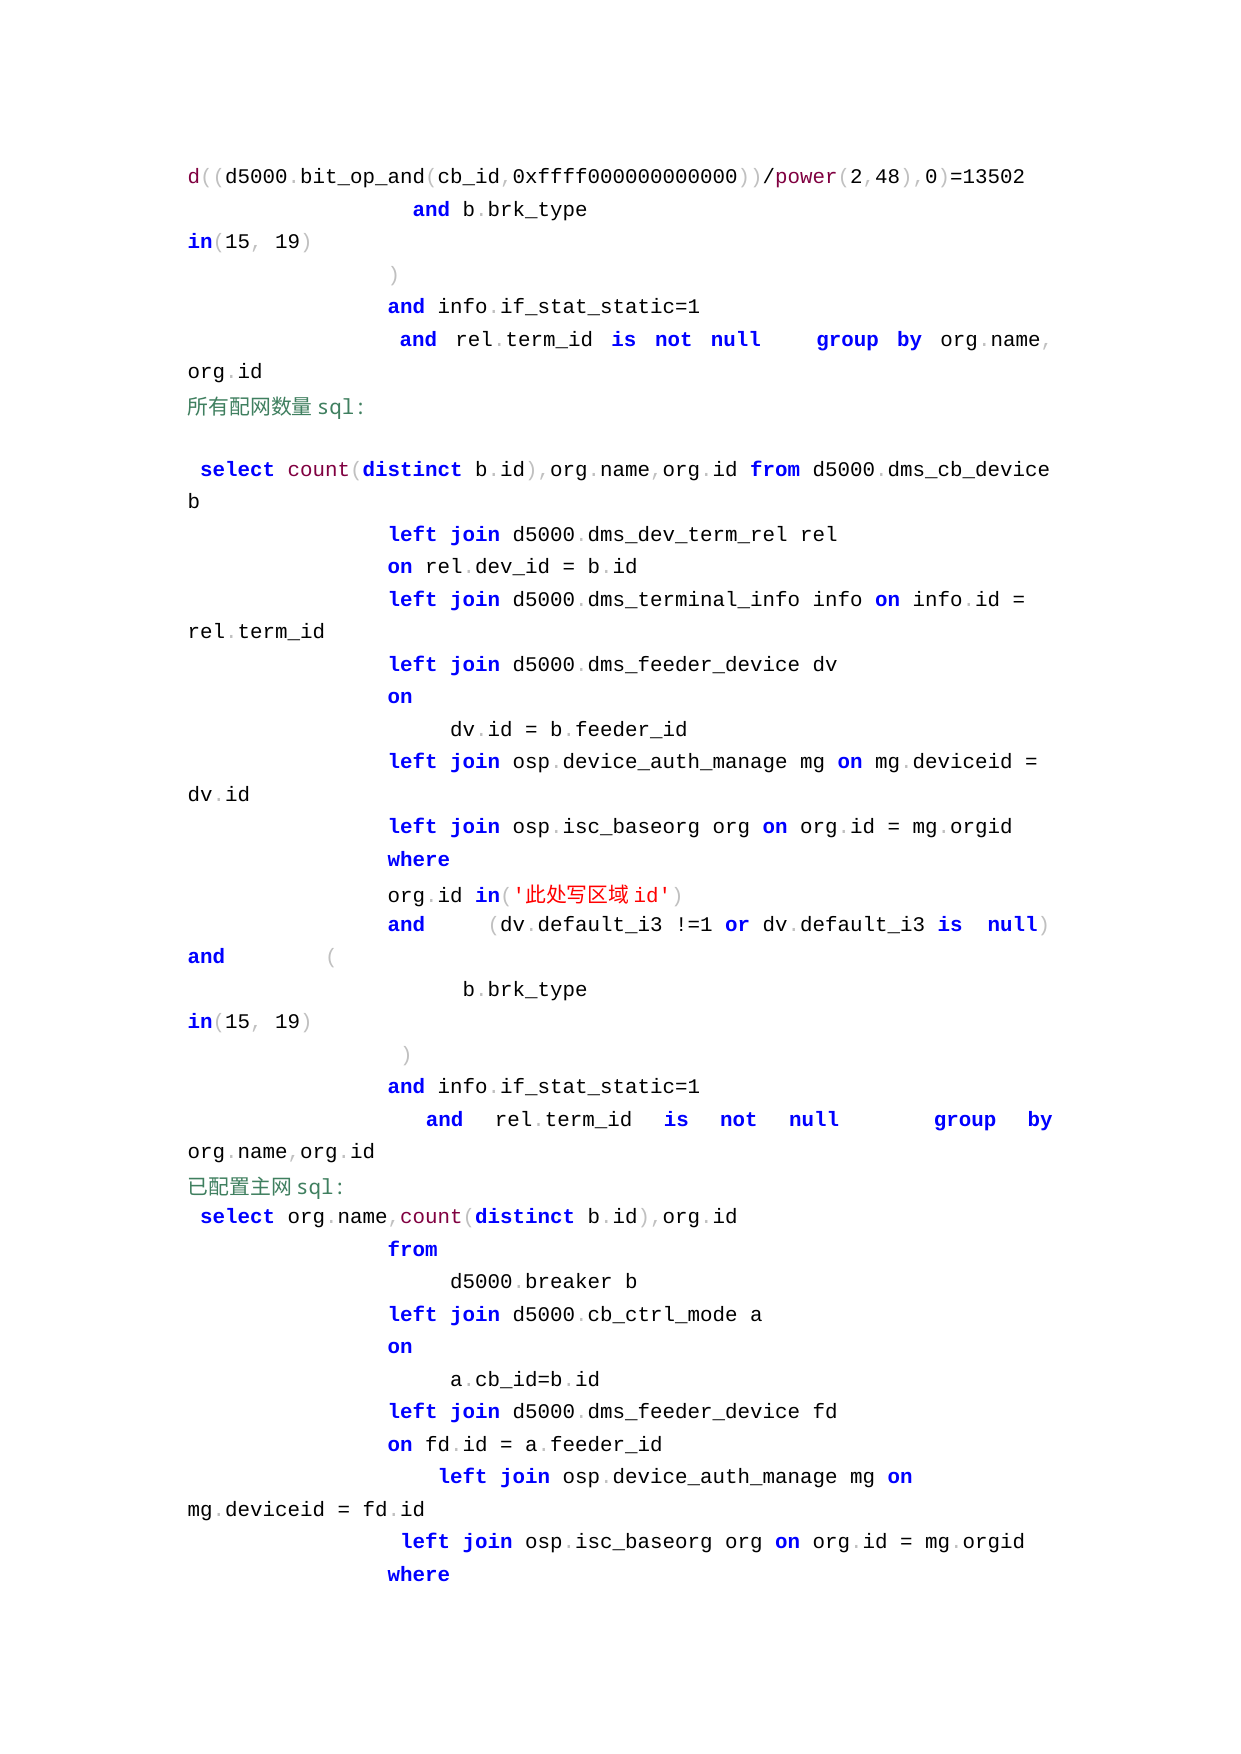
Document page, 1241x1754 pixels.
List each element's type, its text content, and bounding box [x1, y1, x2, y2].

text a.cb_id=b.id [187, 1364, 1053, 1397]
text select count(distinct b.id),org.name,org.id from d5000.dms_cb_device b [187, 454, 1053, 519]
text where [187, 1559, 1053, 1592]
text and (dv.default_i3 !=1 or dv.default_i3 is null) and ( [187, 909, 1053, 974]
text left join d5000.dms_dev_term_rel rel [187, 519, 1053, 552]
text on fd.id = a.feeder_id [187, 1429, 1053, 1462]
text left join osp.device_auth_manage mg on mg.deviceid = fd.id [187, 1462, 1053, 1527]
text left join d5000.dms_terminal_info info on info.id = rel.term_id [187, 584, 1053, 649]
text and b.brk_type in(15, 19) [187, 194, 1053, 259]
text and info.if_stat_static=1 [187, 1072, 1053, 1104]
text b.brk_type in(15, 19) [187, 974, 1053, 1039]
text 所有配网数量sql: [187, 389, 1053, 422]
text left join d5000.dms_feeder_device dv [187, 649, 1053, 682]
text where [187, 844, 1053, 877]
text left join d5000.cb_ctrl_mode a [187, 1299, 1053, 1332]
text 已配置主网sql: [187, 1169, 1053, 1202]
text and info.if_stat_static=1 [187, 292, 1053, 324]
text select org.name,count(distinct b.id),org.id [187, 1202, 1053, 1234]
text ) [187, 259, 1053, 292]
text from [187, 1234, 1053, 1267]
text left join osp.isc_baseorg org on org.id = mg.orgid [187, 812, 1053, 844]
text on [187, 682, 1053, 714]
text left join osp.device_auth_manage mg on mg.deviceid = dv.id [187, 747, 1053, 812]
text left join d5000.dms_feeder_device fd [187, 1397, 1053, 1429]
text and rel.term_id is not null group by org.name,org.id [187, 1104, 1053, 1169]
text ) [187, 1039, 1053, 1072]
text left join osp.isc_baseorg org on org.id = mg.orgid [187, 1527, 1053, 1559]
text on [187, 1332, 1053, 1364]
text dv.id = b.feeder_id [187, 714, 1053, 747]
text org.id in('此处写区域id') [187, 877, 1053, 909]
text and rel.term_id is not null group by org.name, org.id [187, 324, 1053, 389]
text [187, 162, 1053, 194]
text on rel.dev_id = b.id [187, 552, 1053, 584]
text d5000.breaker b [187, 1267, 1053, 1299]
